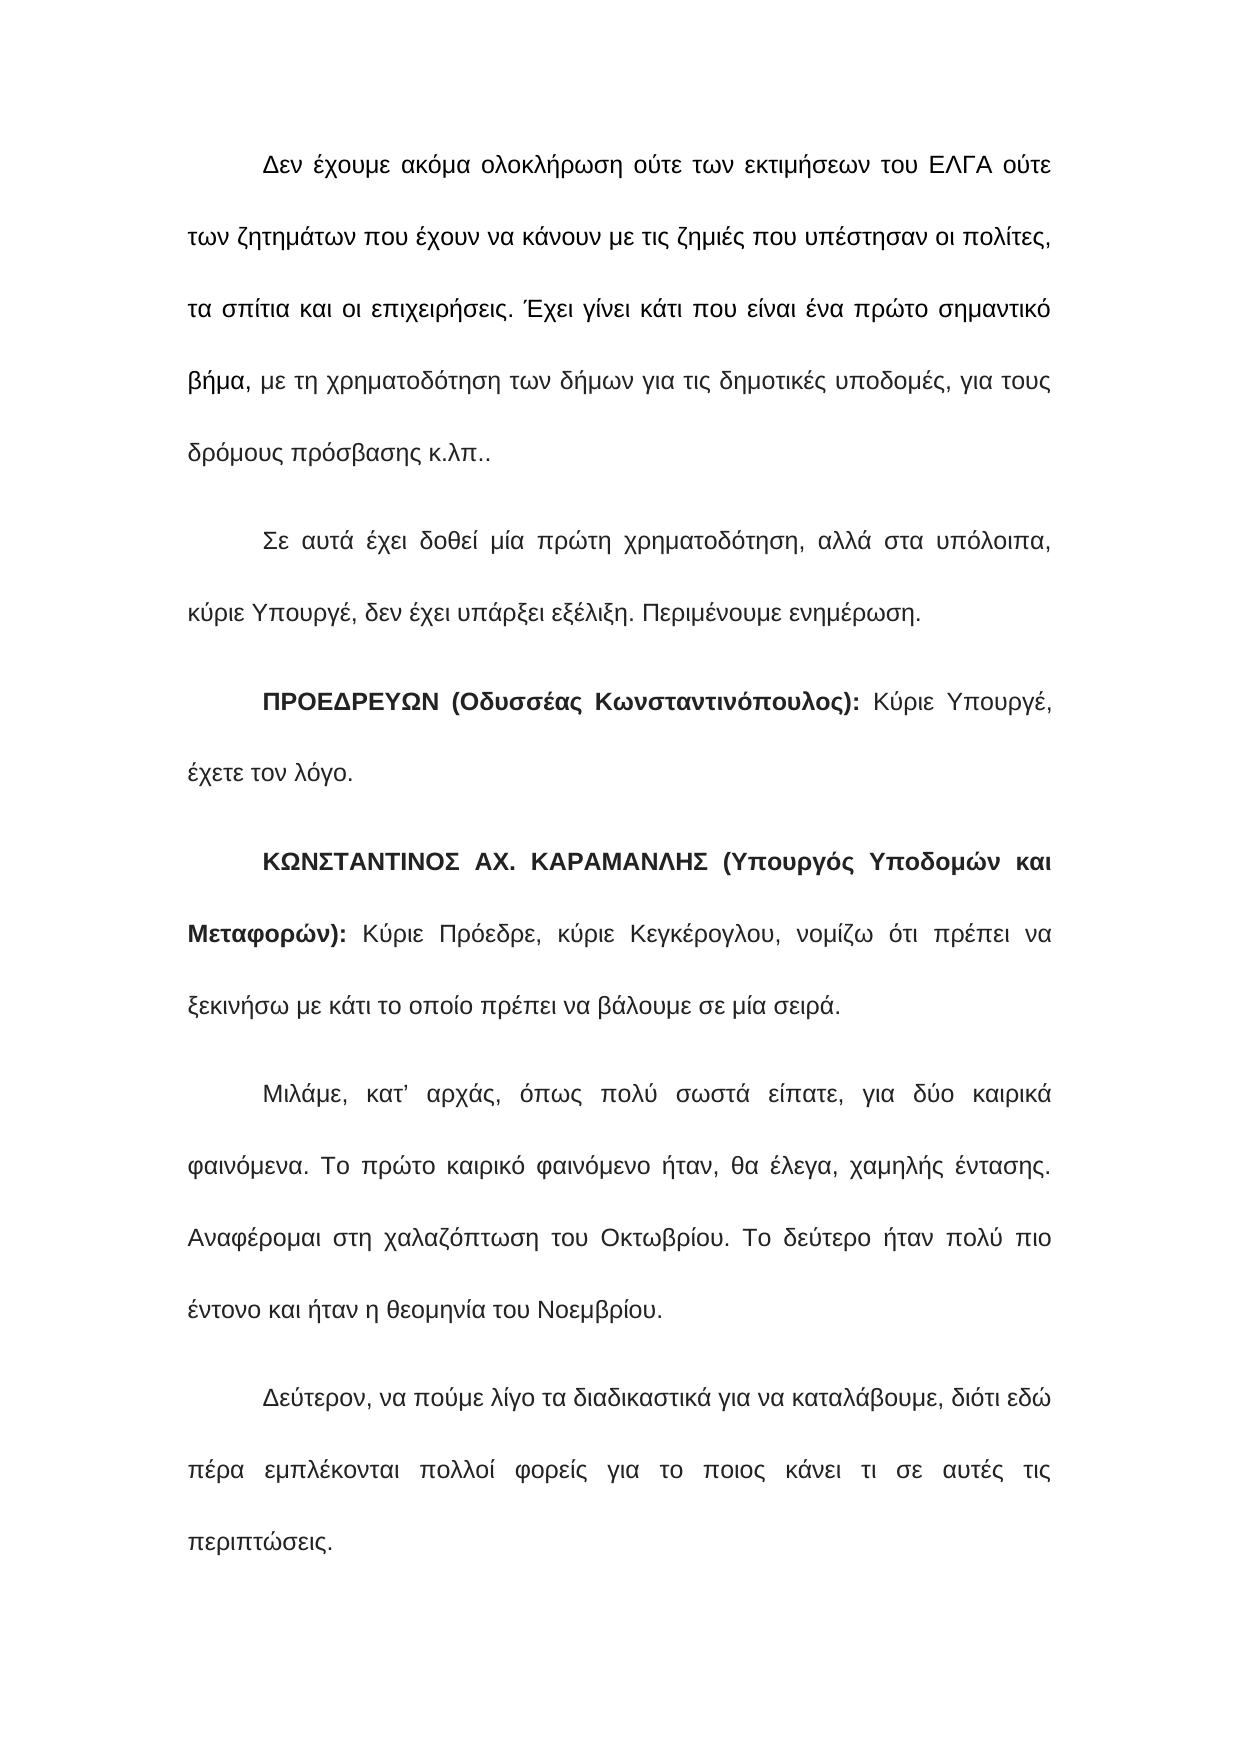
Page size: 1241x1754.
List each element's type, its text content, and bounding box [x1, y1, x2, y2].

text Σε αυτά έχει δοθεί μία πρώτη χρηματοδότηση, αλλά στα υπόλοιπα, κύριε Υπουργέ, δεν έχει υπάρξει εξέλιξη. Περιμένουμε ενημέρωση. [187, 526, 1053, 627]
text Δεύτερον, να πούμε λίγο τα διαδικαστικά για να καταλάβουμε, διότι εδώ πέρα εμπλέκονται πολλοί φορείς για το ποιος κάνει τι σε αυτές τις περιπτώσεις. [187, 1383, 1053, 1556]
text ΠΡΟΕΔΡΕΥΩΝ (Οδυσσέας Κωνσταντινόπουλος): Κύριε Υπουργέ, έχετε τον λόγο. [187, 686, 1053, 787]
text Δεν έχουμε ακόμα ολοκλήρωση ούτε των εκτιμήσεων του ΕΛΓΑ ούτε των ζητημάτων που έχουν να κάνουν με τις ζημιές που υπέστησαν οι πολίτες, τα σπίτια και οι επιχειρήσεις. Έχει γίνει κάτι που είναι ένα πρώτο σημαντικό βήμα, με τη χρηματοδότηση των δήμων για τις δημοτικές υποδομές, για τους δρόμους πρόσβασης κ.λπ.. [187, 150, 1053, 466]
text ΚΩΝΣΤΑΝΤΙΝΟΣ ΑΧ. ΚΑΡΑΜΑΝΛΗΣ (Υπουργός Υποδομών και Μεταφορών): Κύριε Πρόεδρε, κύριε Κεγκέρογλου, νομίζω ότι πρέπει να ξεκινήσω με κάτι το οποίο πρέπει να βάλουμε σε μία σειρά. [187, 847, 1053, 1019]
text Μιλάμε, κατ’ αρχάς, όπως πολύ σωστά είπατε, για δύο καιρικά φαινόμενα. Το πρώτο καιρικό φαινόμενο ήταν, θα έλεγα, χαμηλής έντασης. Αναφέρομαι στη χαλαζόπτωση του Οκτωβρίου. Το δεύτερο ήταν πολύ πιο έντονο και ήταν η θεομηνία του Νοεμβρίου. [187, 1079, 1053, 1323]
